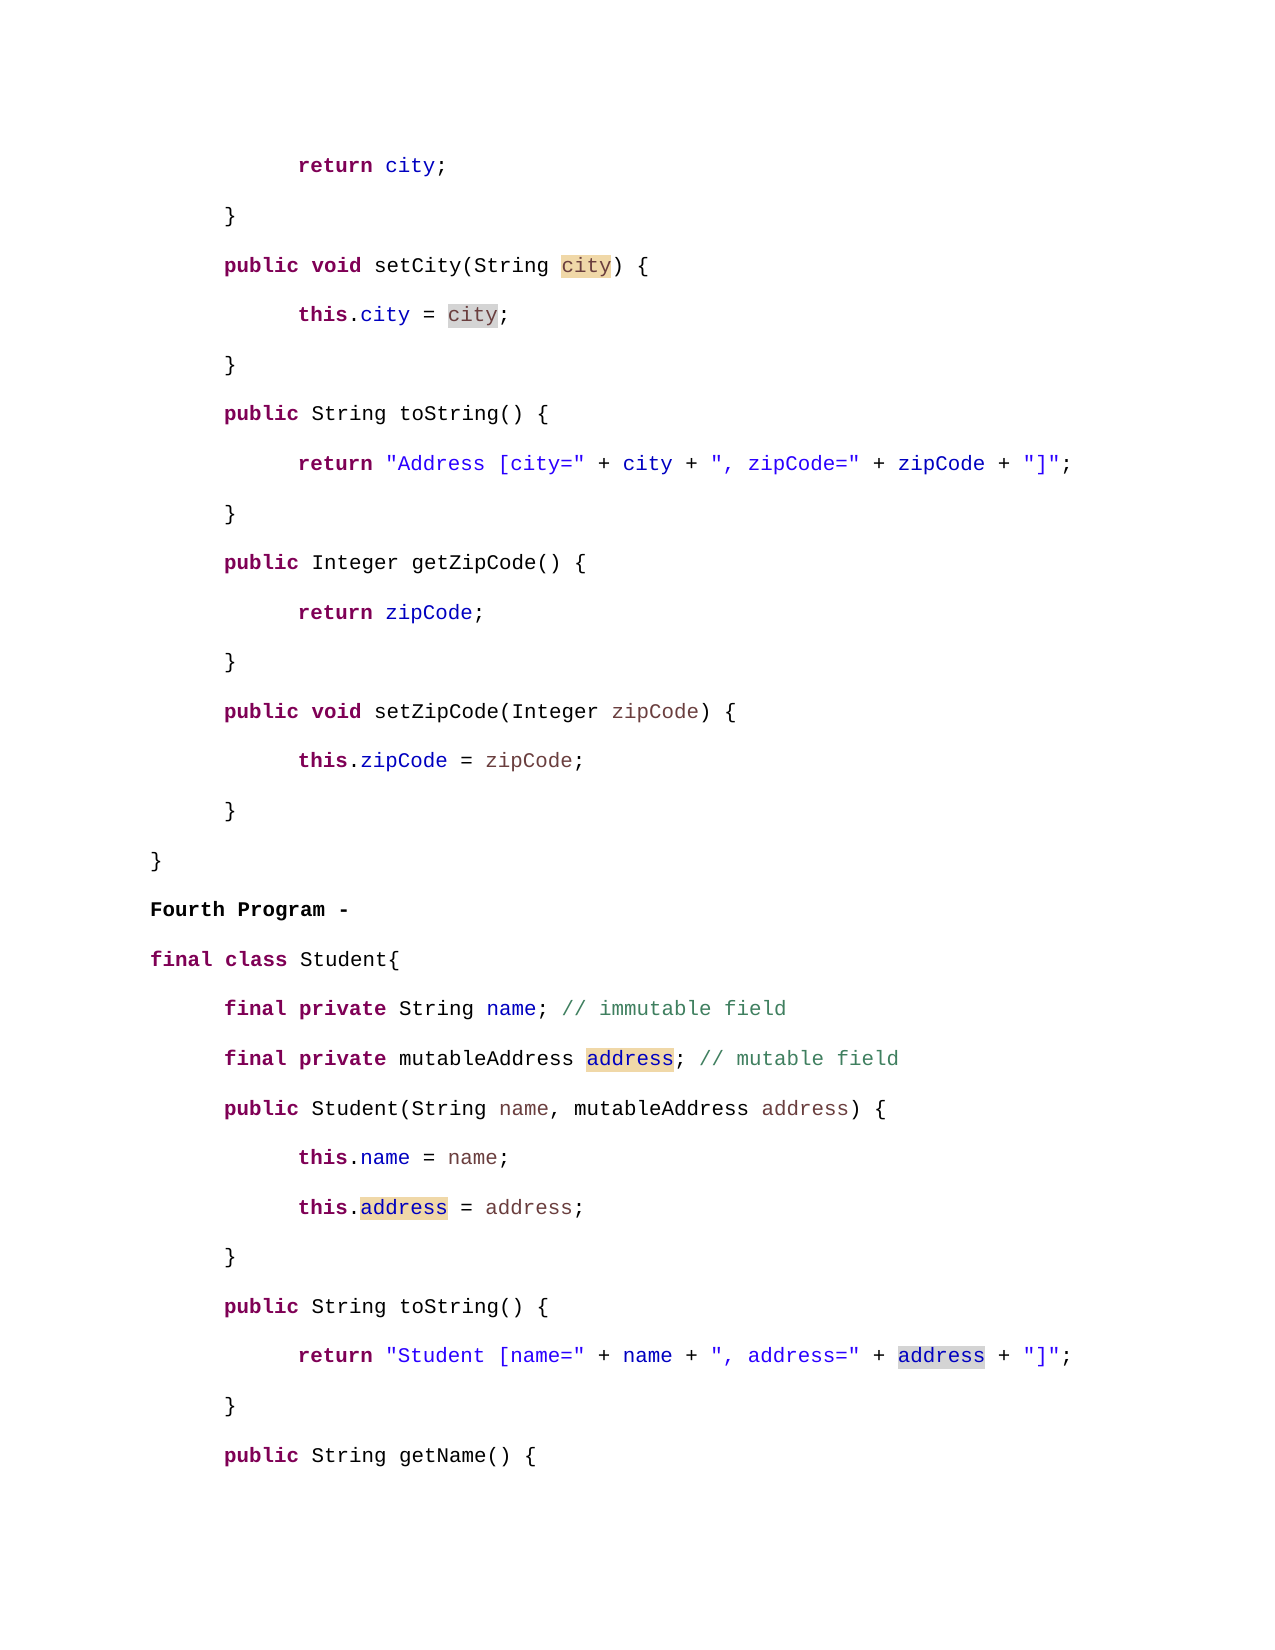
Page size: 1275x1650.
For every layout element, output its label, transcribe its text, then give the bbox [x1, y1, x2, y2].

text public void setCity(String city) { [150, 249, 1125, 278]
text return "Address [city=" + city + ", zipCode=" + zipCode + "]"; [150, 447, 1125, 476]
text this.address = address; [150, 1191, 1125, 1220]
text return city; [150, 150, 1125, 179]
text public String getName() { [150, 1439, 1125, 1468]
text public Student(String name, mutableAddress address) { [150, 1092, 1125, 1121]
text } [150, 646, 1125, 674]
text public void setZipCode(Integer zipCode) { [150, 695, 1125, 724]
text final class Student{ [150, 943, 1125, 972]
text public String toString() { [150, 398, 1125, 427]
text final private mutableAddress address; // mutable field [150, 1042, 1125, 1071]
text this.name = name; [150, 1142, 1125, 1170]
text public String toString() { [150, 1290, 1125, 1319]
text } [150, 348, 1125, 377]
text return "Student [name=" + name + ", address=" + address + "]"; [150, 1340, 1125, 1369]
text final private String name; // immutable field [150, 993, 1125, 1022]
text this.zipCode = zipCode; [150, 745, 1125, 774]
text } [150, 1241, 1125, 1269]
text Fourth Program - [150, 894, 1125, 922]
text this.city = city; [150, 299, 1125, 327]
text public Integer getZipCode() { [150, 547, 1125, 575]
text return zipCode; [150, 596, 1125, 625]
text } [150, 199, 1125, 228]
text } [150, 497, 1125, 526]
text } [150, 844, 1125, 873]
text } [150, 794, 1125, 823]
text } [150, 1389, 1125, 1418]
